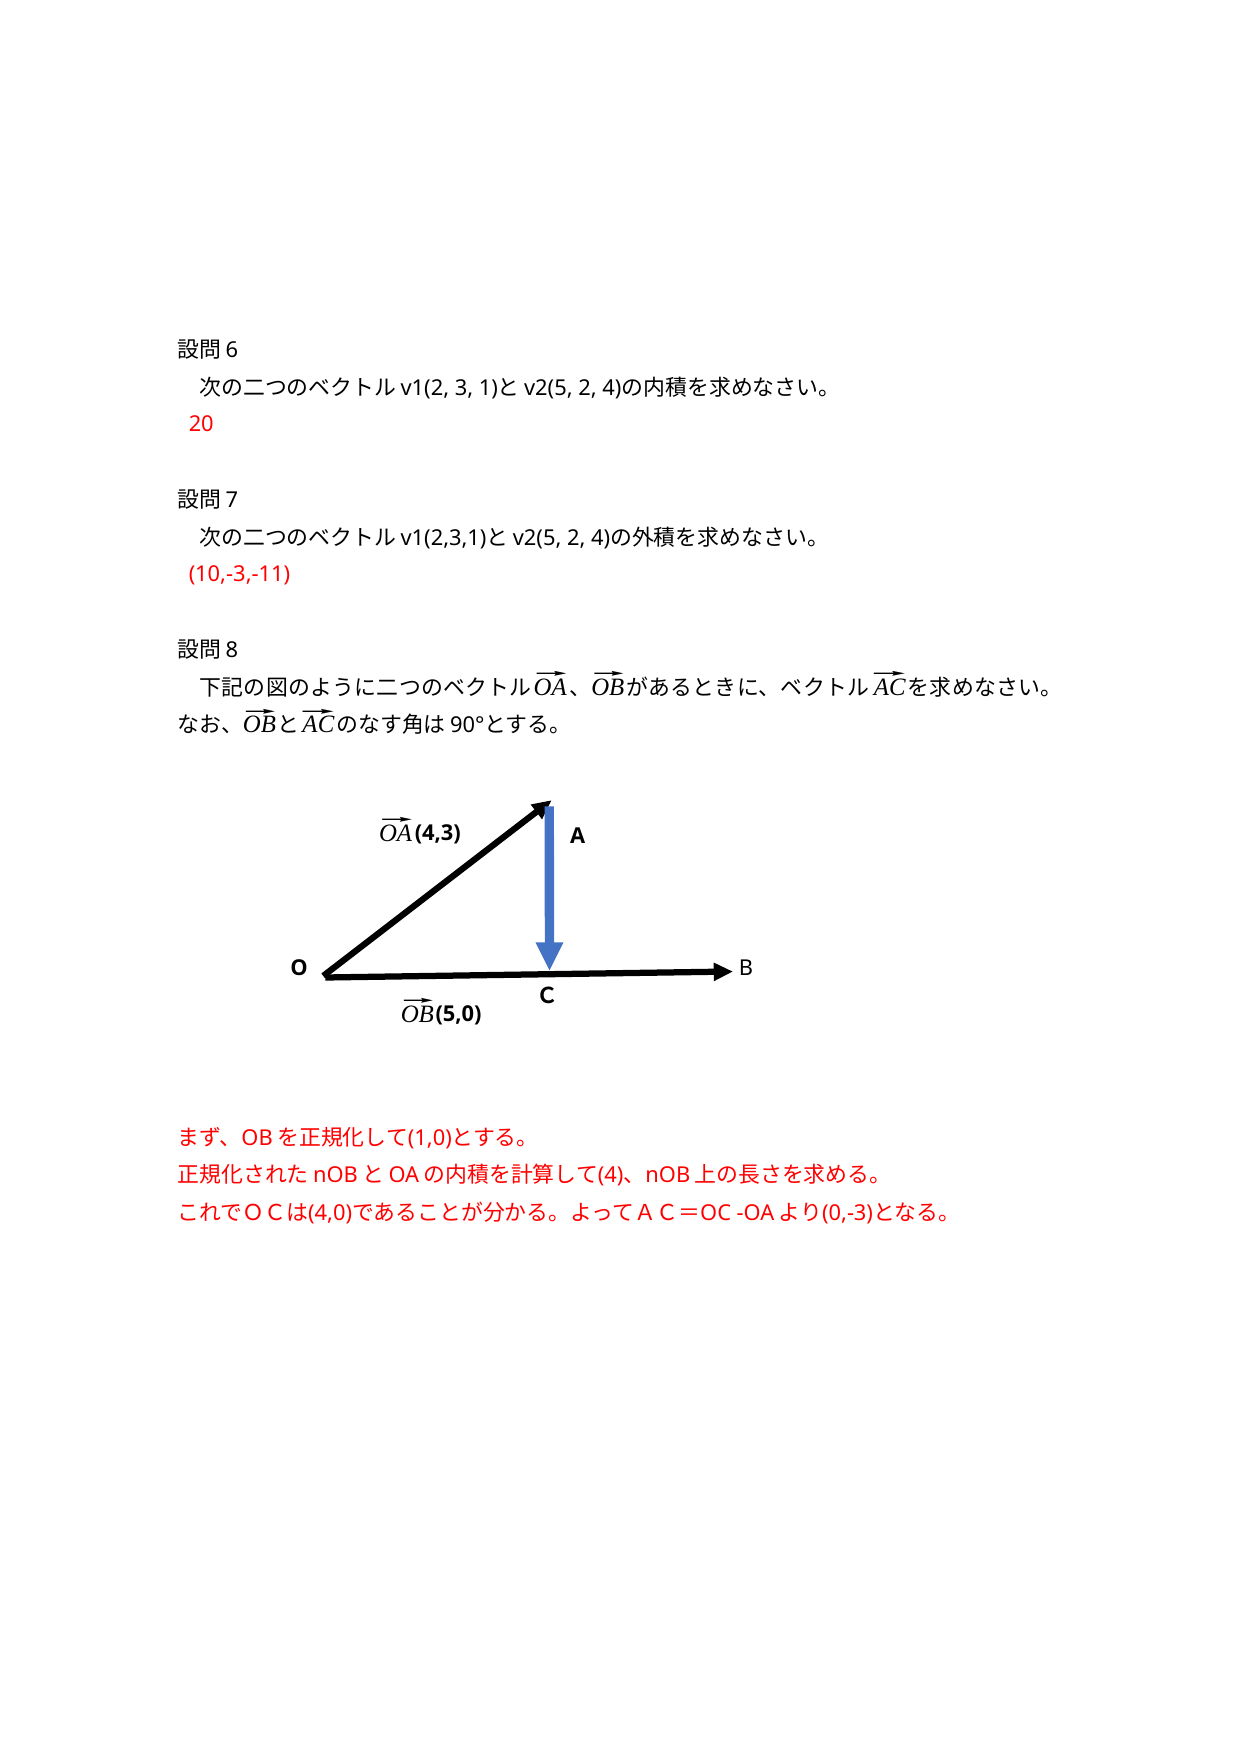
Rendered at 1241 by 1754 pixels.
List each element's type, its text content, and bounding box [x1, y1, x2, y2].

text 次の二つのベクトルv1(2,3,1)とv2(5, 2, 4)の外積を求めなさい。 [177, 517, 1063, 554]
text これでＯＣは(4,0)であることが分かる。よってＡＣ＝OC -OAより(0,-3)となる。 [177, 1192, 1063, 1229]
text (10,-3,-11) [177, 554, 1063, 592]
text まず、OBを正規化して(1,0)とする。 [177, 1117, 1063, 1154]
text 設問7 [177, 479, 1063, 517]
text 設問6 [177, 329, 1063, 367]
text 正規化されたnOBとOAの内積を計算して(4)、nOB上の長さを求める。 [177, 1154, 1063, 1192]
text 下記の図のように二つのベクトル、があるときに、ベクトルを求めなさい。なお、とのなす角は90°とする。 [177, 667, 1063, 742]
text 次の二つのベクトルv1(2, 3, 1)とv2(5, 2, 4)の内積を求めなさい。 [177, 367, 1063, 404]
text 設問8 [177, 629, 1063, 667]
text 20 [177, 404, 1063, 442]
